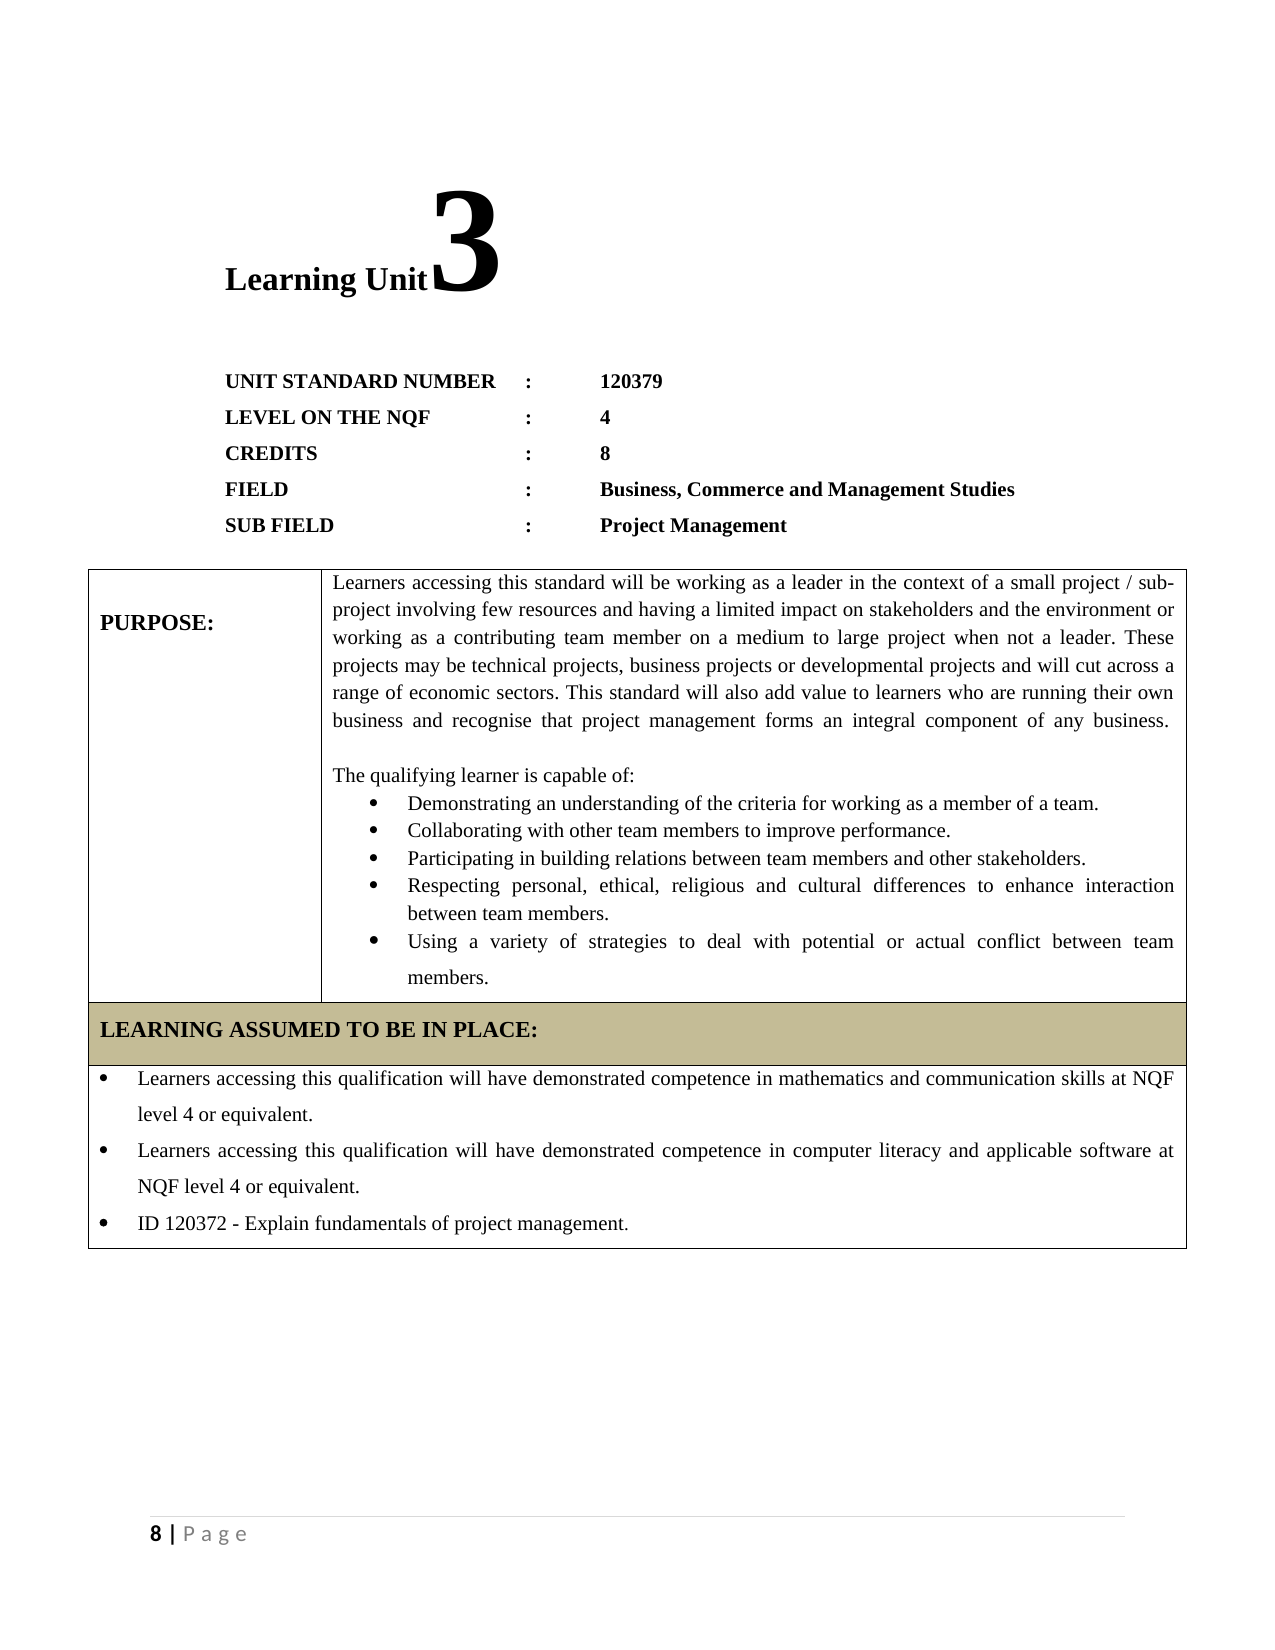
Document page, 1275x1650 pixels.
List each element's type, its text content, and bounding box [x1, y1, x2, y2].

table_cell Learners accessing this qualification will have demonstrated competence in mathematics and communication skills at NQF level 4 or equivalent. Learners accessing this qualification will have demonstrated competence in computer literacy and applicable software at NQF level 4 or equivalent. ID 120372 - Explain fundamentals of project management. [89, 1066, 1186, 1248]
table_cell LEARNING ASSUMED TO BE IN PLACE: [89, 1003, 1186, 1065]
text LEVEL ON THE NQF : 4 [225, 405, 1125, 429]
text SUB FIELD : Project Management [225, 513, 1125, 537]
text UNIT STANDARD NUMBER : 120379 [225, 369, 1125, 393]
text CREDITS : 8 [225, 441, 1125, 465]
text FIELD : Business, Commerce and Management Studies [225, 477, 1125, 501]
text Learning Unit3 [150, 150, 1125, 322]
table_header Learners accessing this standard will be working as a leader in the context of a small project / sub-project involving few resources and having a limited impact on stakeholders and the environment or working as a contributing team member on a medium to large project when not a leader. These projects may be technical projects, business projects or developmental projects and will cut across a range of economic sectors. This standard will also add value to learners who are running their own business and recognise that project management forms an integral component of any business. The qualifying learner is capable of: Demonstrating an understanding of the criteria for working as a member of a team. Collaborating with other team members to improve performance. Participating in building relations between team members and other stakeholders. Respecting personal, ethical, religious and cultural differences to enhance interaction between team members. Using a variety of strategies to deal with potential or actual conflict between team members. [322, 570, 1186, 1002]
table_header PURPOSE: [89, 570, 321, 1002]
